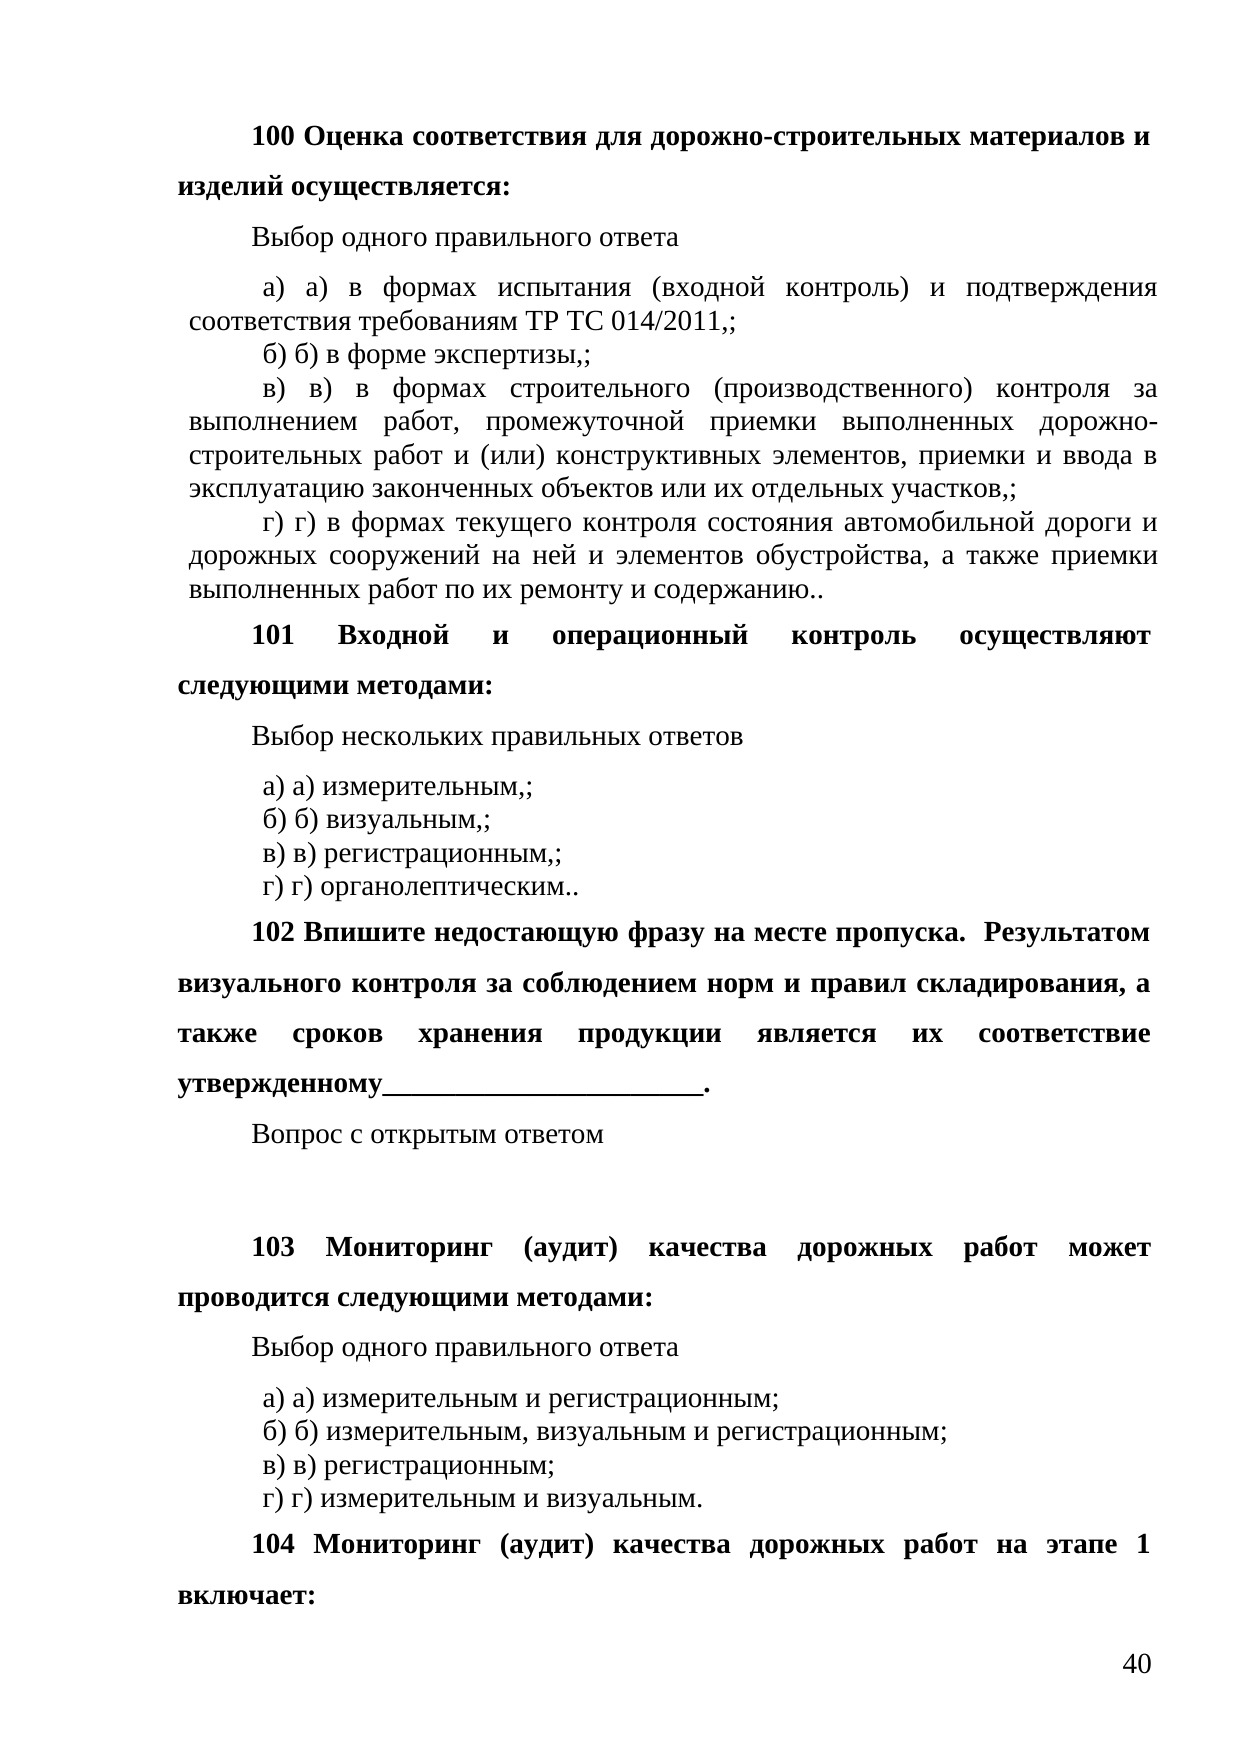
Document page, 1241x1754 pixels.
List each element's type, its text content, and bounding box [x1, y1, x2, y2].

text 101 Входной и операционный контроль осуществляют следующими методами: [177, 617, 1152, 701]
table_header a) а) измерительным и регистрационным; [177, 1380, 1170, 1413]
table_cell в) в) регистрационным,; [177, 835, 1170, 868]
text 104 Мониторинг (аудит) качества дорожных работ на этапе 1 включает: [177, 1527, 1152, 1610]
text Выбор одного правильного ответа [177, 1329, 1152, 1363]
table_header a) а) измерительным,; [177, 768, 1170, 801]
table_cell г) г) измерительным и визуальным. [177, 1481, 1170, 1514]
table_cell б) б) визуальным,; [177, 801, 1170, 835]
table_cell г) г) в формах текущего контроля состояния автомобильной дороги и дорожных сооружений на ней и элементов обустройства, а также приемки выполненных работ по их ремонту и содержанию.. [177, 504, 1170, 604]
text Выбор нескольких правильных ответов [177, 718, 1152, 751]
table_cell в) в) регистрационным; [177, 1447, 1170, 1481]
table_cell в) в) в формах строительного (производственного) контроля за выполнением работ, промежуточной приемки выполненных дорожно-строительных работ и (или) конструктивных элементов, приемки и ввода в эксплуатацию законченных объектов или их отдельных участков,; [177, 370, 1170, 504]
text Выбор одного правильного ответа [177, 219, 1152, 252]
table_cell б) б) в форме экспертизы,; [177, 336, 1170, 370]
table_header a) а) в формах испытания (входной контроль) и подтверждения соответствия требованиям ТР ТС 014/2011,; [177, 269, 1170, 336]
text Вопрос с открытым ответом [177, 1116, 1152, 1149]
table_cell г) г) органолептическим.. [177, 869, 1170, 902]
text 100 Оценка соответствия для дорожно-строительных материалов и изделий осуществляется: [177, 118, 1152, 202]
text 103 Мониторинг (аудит) качества дорожных работ может проводится следующими методами: [177, 1229, 1152, 1313]
text 102 Впишите недостающую фразу на месте пропуска. Результатом визуального контроля за соблюдением норм и правил складирования, а также сроков хранения продукции является их соответствие утвержденному______________________. [177, 914, 1152, 1099]
table_cell б) б) измерительным, визуальным и регистрационным; [177, 1414, 1170, 1447]
